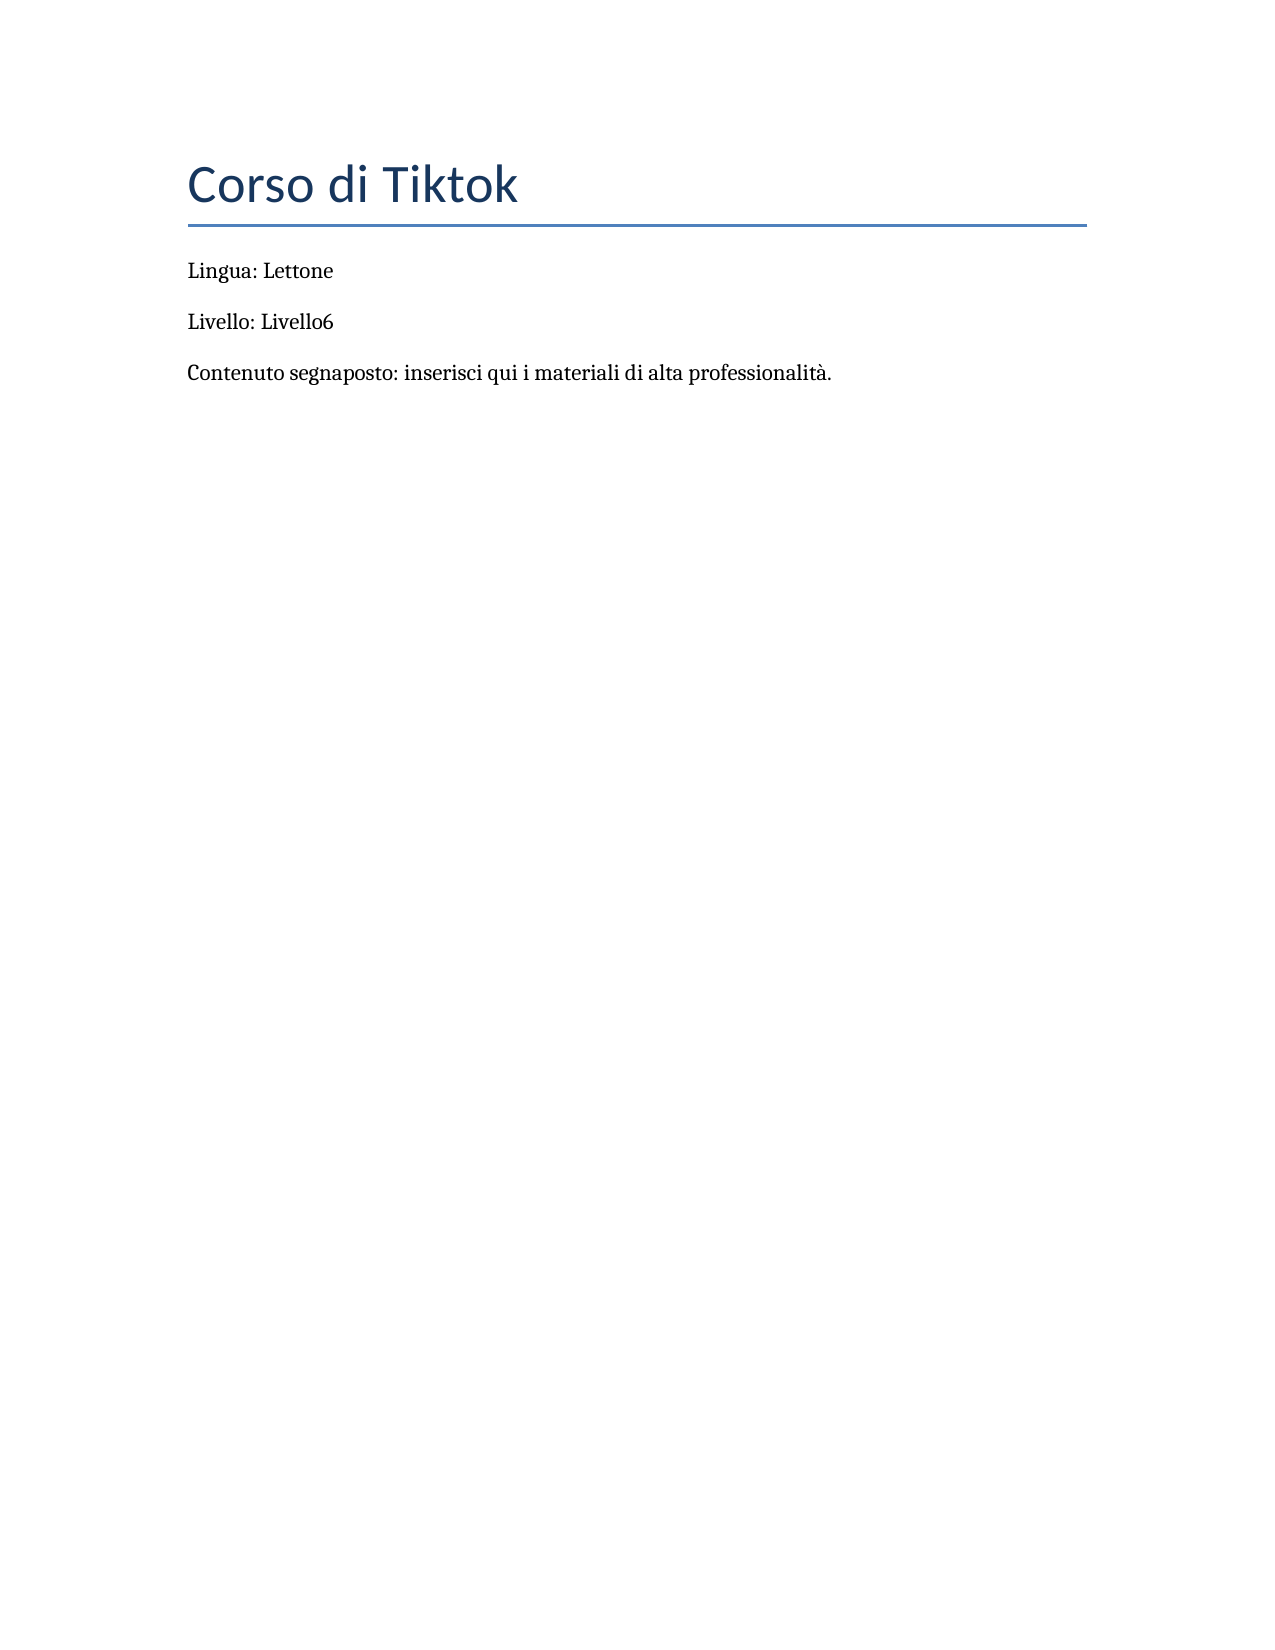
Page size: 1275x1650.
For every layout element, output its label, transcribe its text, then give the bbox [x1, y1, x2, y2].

title Corso di Tiktok [187, 150, 1087, 227]
text Livello: Livello6 [187, 309, 1087, 335]
text Contenuto segnaposto: inserisci qui i materiali di alta professionalità. [187, 360, 1087, 386]
text Lingua: Lettone [187, 258, 1087, 284]
